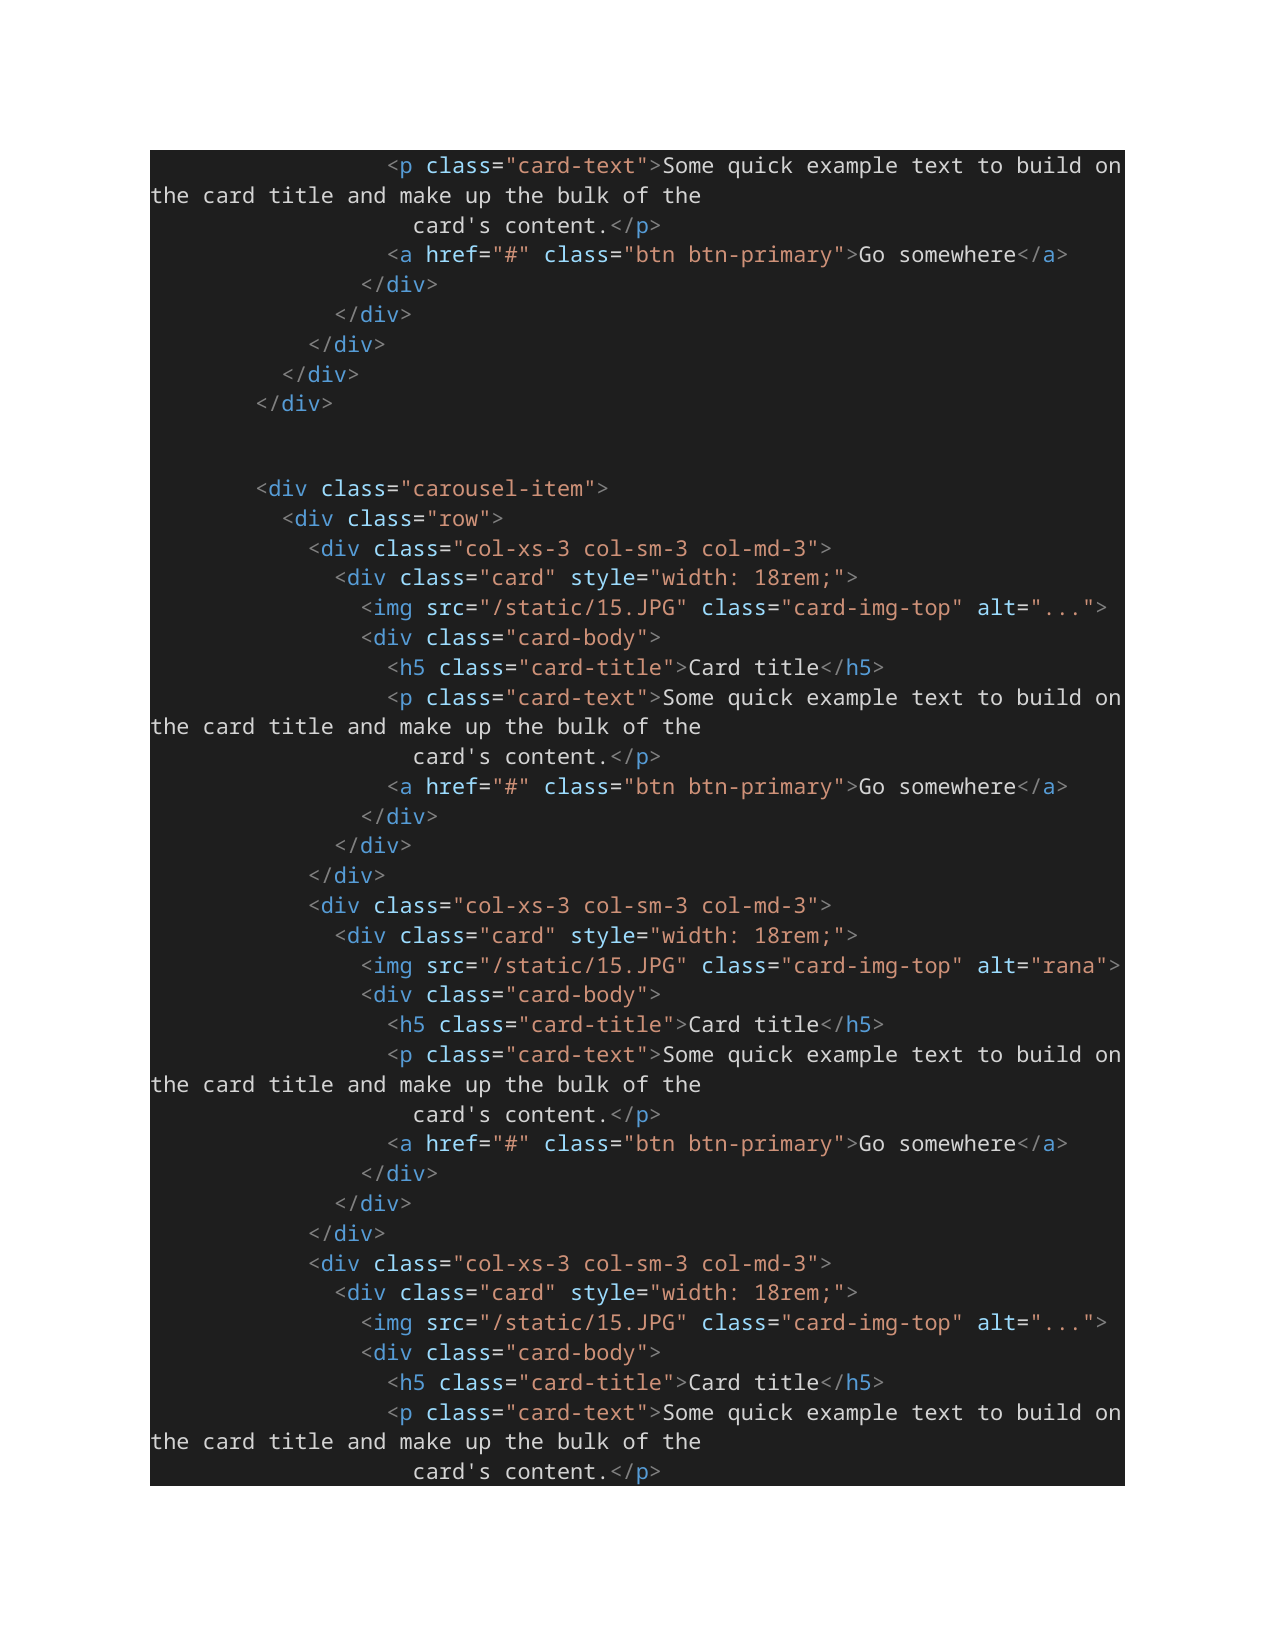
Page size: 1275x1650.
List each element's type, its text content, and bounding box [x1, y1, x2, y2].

text <div class="card" style="width: 18rem;"> [150, 920, 1125, 949]
text <div class="card-body"> [150, 979, 1125, 1009]
text <a href="#" class="btn btn-primary">Go somewhere</a> [150, 239, 1125, 269]
text <p class="card-text">Some quick example text to build on the card title and make up the bulk of the [150, 1039, 1125, 1098]
text </div> [150, 299, 1125, 329]
text <div class="carousel-item"> [150, 473, 1125, 503]
text <h5 class="card-title">Card title</h5> [150, 1009, 1125, 1039]
text <div class="card" style="width: 18rem;"> [150, 1277, 1125, 1307]
text </div> [150, 388, 1125, 418]
text </div> [150, 329, 1125, 358]
text <div class="card-body"> [150, 1337, 1125, 1367]
text </div> [150, 358, 1125, 388]
text <h5 class="card-title">Card title</h5> [150, 1367, 1125, 1396]
text <div class="row"> [150, 503, 1125, 532]
text <p class="card-text">Some quick example text to build on the card title and make up the bulk of the [150, 150, 1125, 209]
text <p class="card-text">Some quick example text to build on the card title and make up the bulk of the [150, 1396, 1125, 1456]
text <p class="card-text">Some quick example text to build on the card title and make up the bulk of the [150, 681, 1125, 741]
text </div> [150, 1158, 1125, 1188]
text </div> [150, 830, 1125, 860]
text </div> [150, 1218, 1125, 1247]
text <h5 class="card-title">Card title</h5> [150, 652, 1125, 681]
text <img src="/static/15.JPG" class="card-img-top" alt="rana"> [150, 949, 1125, 979]
text <div class="col-xs-3 col-sm-3 col-md-3"> [150, 1247, 1125, 1277]
text card's content.</p> [150, 1098, 1125, 1128]
text <a href="#" class="btn btn-primary">Go somewhere</a> [150, 1128, 1125, 1158]
text card's content.</p> [150, 741, 1125, 771]
text <div class="col-xs-3 col-sm-3 col-md-3"> [150, 532, 1125, 562]
text card's content.</p> [150, 209, 1125, 239]
text <div class="card" style="width: 18rem;"> [150, 562, 1125, 592]
text <a href="#" class="btn btn-primary">Go somewhere</a> [150, 771, 1125, 801]
text </div> [150, 269, 1125, 299]
text <div class="card-body"> [150, 622, 1125, 652]
text <div class="col-xs-3 col-sm-3 col-md-3"> [150, 890, 1125, 920]
text </div> [150, 860, 1125, 890]
text </div> [150, 801, 1125, 830]
text card's content.</p> [150, 1456, 1125, 1486]
text <img src="/static/15.JPG" class="card-img-top" alt="..."> [150, 592, 1125, 622]
text </div> [150, 1188, 1125, 1218]
text <img src="/static/15.JPG" class="card-img-top" alt="..."> [150, 1307, 1125, 1337]
